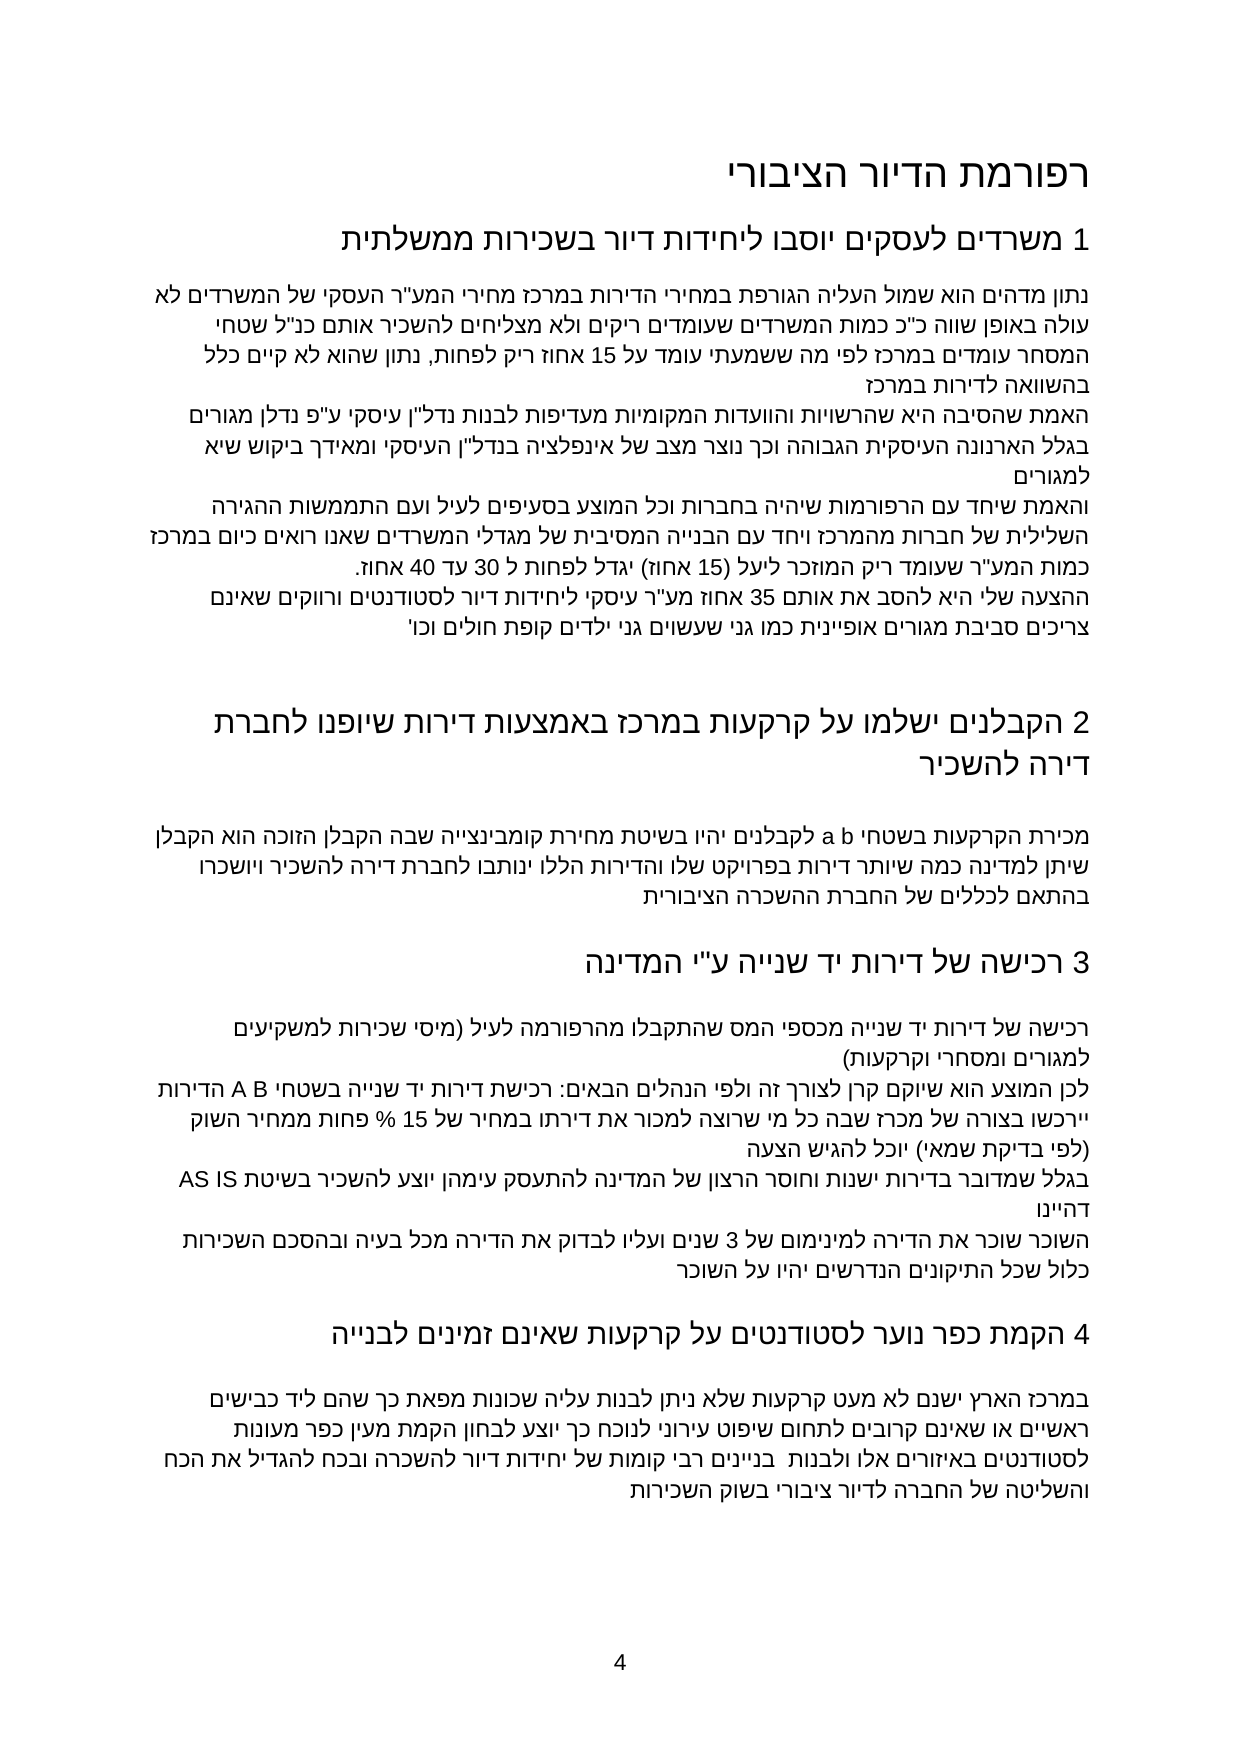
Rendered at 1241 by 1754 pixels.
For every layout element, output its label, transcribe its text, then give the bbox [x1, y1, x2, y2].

text האמת שהסיבה היא שהרשויות והוועדות המקומיות מעדיפות לבנות נדל"ן עיסקי ע"פ נדלן מגורים בגלל הארנונה העיסקית הגבוהה וכך נוצר מצב של אינפלציה בנדל"ן העיסקי ומאידך ביקוש שיא למגורים [150, 402, 1090, 489]
text במרכז הארץ ישנם לא מעט קרקעות שלא ניתן לבנות עליה שכונות מפאת כך שהם ליד כבישים ראשיים או שאינם קרובים לתחום שיפוט עירוני לנוכח כך יוצע לבחון הקמת מעין כפר מעונות לסטודנטים באיזורים אלו ולבנות בניינים רבי קומות של יחידות דיור להשכרה ובכח להגדיל את הכח והשליטה של החברה לדיור ציבורי בשוק השכירות [150, 1386, 1090, 1503]
subtitle רפורמת הדיור הציבורי [150, 150, 1090, 196]
text 4 הקמת כפר נוער לסטודנטים על קרקעות שאינם זמינים לבנייה [150, 1317, 1090, 1351]
text ההצעה שלי היא להסב את אותם 35 אחוז מע"ר עיסקי ליחידות דיור לסטודנטים ורווקים שאינם צריכים סביבת מגורים אופיינית כמו גני שעשוים גני ילדים קופת חולים וכו' [150, 584, 1090, 640]
text רכישה של דירות יד שנייה מכספי המס שהתקבלו מהרפורמה לעיל (מיסי שכירות למשקיעים למגורים ומסחרי וקרקעות) [150, 1015, 1090, 1072]
text לכן המוצע הוא שיוקם קרן לצורך זה ולפי הנהלים הבאים: רכישת דירות יד שנייה בשטחי A B הדירות יירכשו בצורה של מכרז שבה כל מי שרוצה למכור את דירתו במחיר של 15 % פחות ממחיר השוק (לפי בדיקת שמאי) יוכל להגיש הצעה [150, 1076, 1090, 1162]
text 3 רכישה של דירות יד שנייה ע"י המדינה [150, 944, 1090, 980]
text מכירת הקרקעות בשטחי a b לקבלנים יהיו בשיטת מחירת קומבינצייה שבה הקבלן הזוכה הוא הקבלן שיתן למדינה כמה שיותר דירות בפרויקט שלו והדירות הללו ינותבו לחברת דירה להשכיר ויושכרו בהתאם לכללים של החברת ההשכרה הציבורית [150, 823, 1090, 910]
subtitle 1 משרדים לעסקים יוסבו ליחידות דיור בשכירות ממשלתית [150, 221, 1090, 257]
text והאמת שיחד עם הרפורמות שיהיה בחברות וכל המוצע בסעיפים לעיל ועם התממשות ההגירה השלילית של חברות מהמרכז ויחד עם הבנייה המסיבית של מגדלי המשרדים שאנו רואים כיום במרכז כמות המע"ר שעומד ריק המוזכר ליעל (15 אחוז) יגדל לפחות ל 30 עד 40 אחוז. [150, 493, 1090, 580]
text השוכר שוכר את הדירה למינימום של 3 שנים ועליו לבדוק את הדירה מכל בעיה ובהסכם השכירות כלול שכל התיקונים הנדרשים יהיו על השוכר [150, 1227, 1090, 1283]
text בגלל שמדובר בדירות ישנות וחוסר הרצון של המדינה להתעסק עימהן יוצע להשכיר בשיטת AS IS דהיינו [150, 1166, 1090, 1223]
text 2 הקבלנים ישלמו על קרקעות במרכז באמצעות דירות שיופנו לחברת דירה להשכיר [150, 704, 1090, 782]
text נתון מדהים הוא שמול העליה הגורפת במחירי הדירות במרכז מחירי המע"ר העסקי של המשרדים לא עולה באופן שווה כ"כ כמות המשרדים שעומדים ריקים ולא מצליחים להשכיר אותם כנ"ל שטחי המסחר עומדים במרכז לפי מה ששמעתי עומד על 15 אחוז ריק לפחות, נתון שהוא לא קיים כלל בהשוואה לדירות במרכז [150, 282, 1090, 398]
